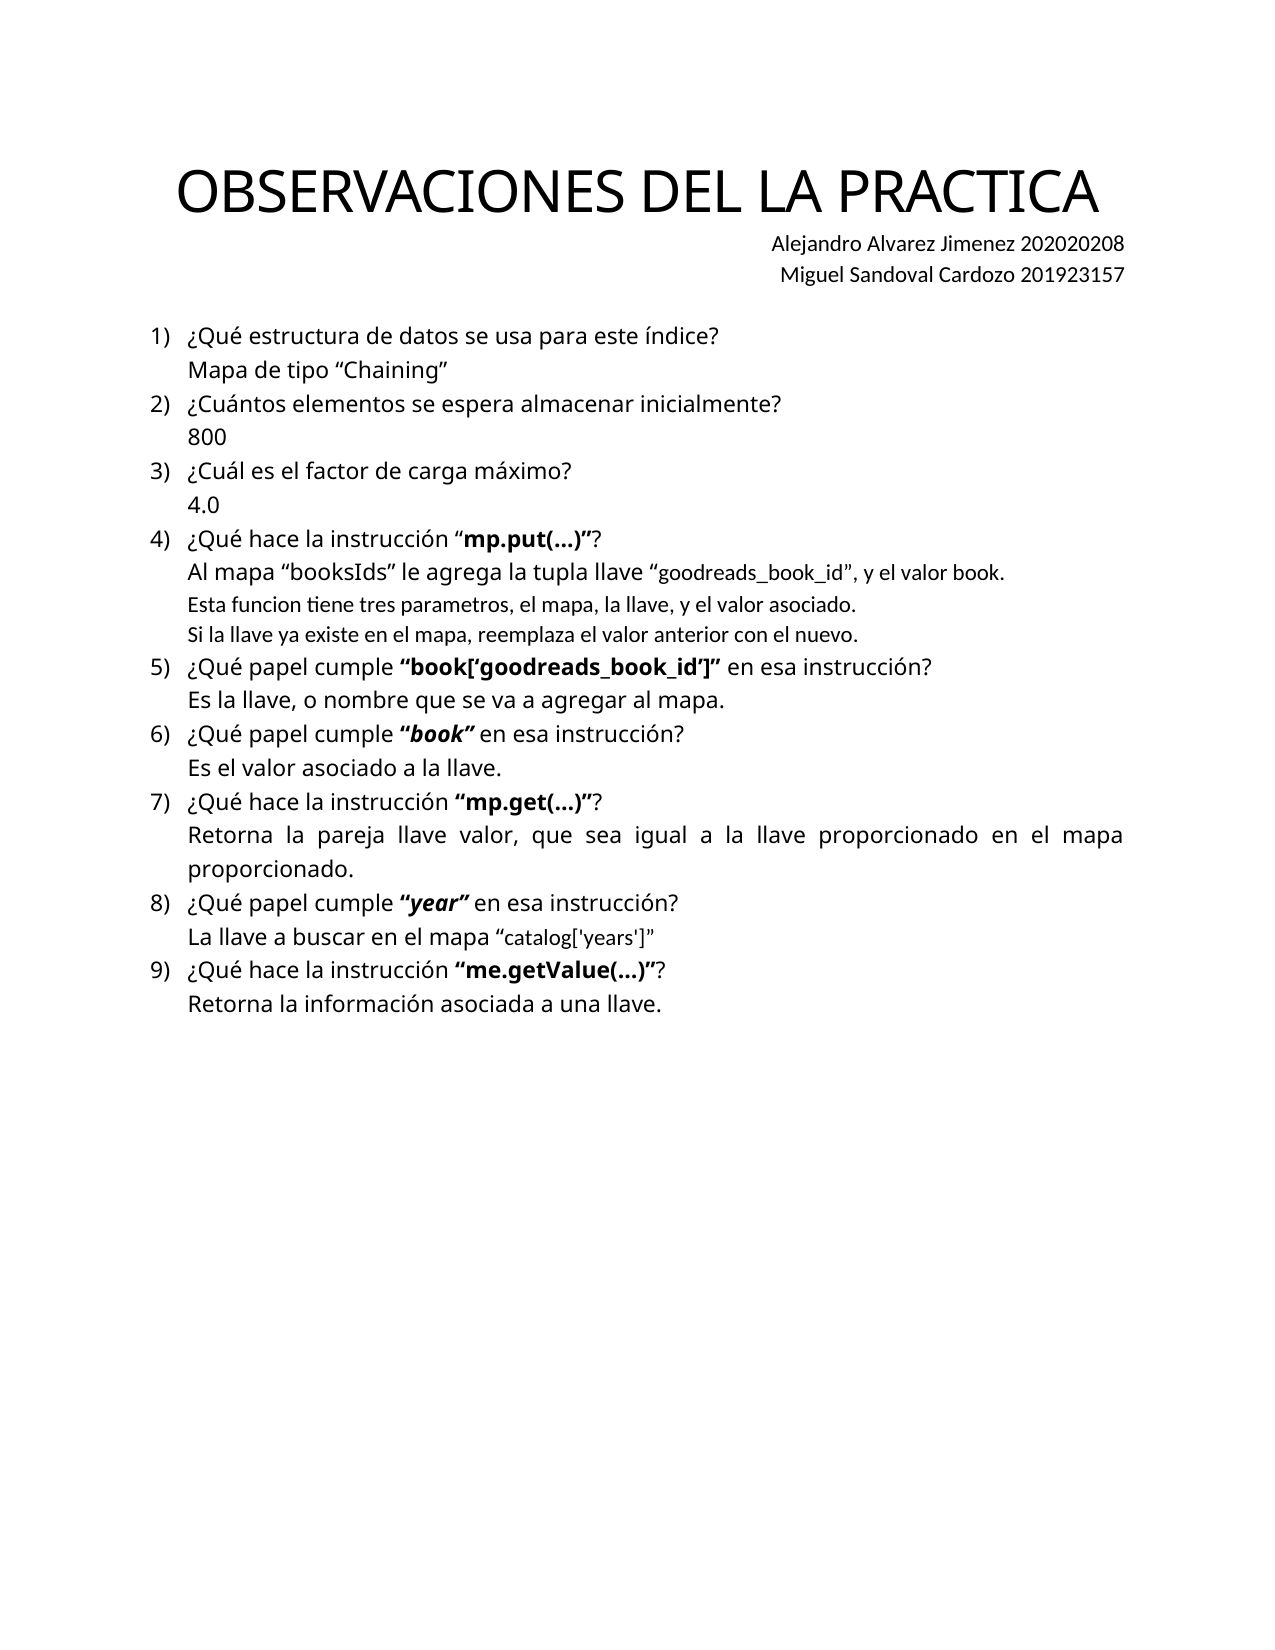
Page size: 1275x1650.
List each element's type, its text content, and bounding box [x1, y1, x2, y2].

text Miguel Sandoval Cardozo 201923157 [150, 260, 1125, 288]
list Es el valor asociado a la llave. [187, 752, 1125, 783]
list ¿Qué estructura de datos se usa para este índice? [150, 320, 1125, 351]
list 4.0 [187, 489, 1125, 520]
list ¿Qué hace la instrucción “mp.get(…)”? [150, 786, 1125, 817]
list ¿Cuántos elementos se espera almacenar inicialmente? [150, 388, 1125, 419]
list Al mapa “booksIds” le agrega la tupla llave “goodreads_book_id”, y el valor book. [187, 556, 1125, 588]
text Alejandro Alvarez Jimenez 202020208 [150, 229, 1125, 257]
list Es la llave, o nombre que se va a agregar al mapa. [187, 684, 1125, 716]
list Si la llave ya existe en el mapa, reemplaza el valor anterior con el nuevo. [187, 620, 1125, 648]
list Retorna la información asociada a una llave. [187, 988, 1125, 1019]
title OBSERVACIONES DEL LA PRACTICA [150, 150, 1125, 229]
list Mapa de tipo “Chaining” [187, 354, 1125, 385]
list ¿Qué papel cumple “book[‘goodreads_book_id’]” en esa instrucción? [150, 651, 1125, 682]
list ¿Qué hace la instrucción “me.getValue(…)”? [150, 954, 1125, 986]
list 800 [187, 421, 1125, 453]
list La llave a buscar en el mapa “catalog['years']” [187, 921, 1125, 952]
list ¿Qué papel cumple “book” en esa instrucción? [150, 718, 1125, 749]
list Retorna la pareja llave valor, que sea igual a la llave proporcionado en el mapa proporcionado. [187, 819, 1125, 884]
list ¿Qué papel cumple “year” en esa instrucción? [150, 887, 1125, 918]
list ¿Qué hace la instrucción “mp.put(...)”? [150, 523, 1125, 554]
list Esta funcion tiene tres parametros, el mapa, la llave, y el valor asociado. [187, 590, 1125, 618]
list ¿Cuál es el factor de carga máximo? [150, 455, 1125, 486]
